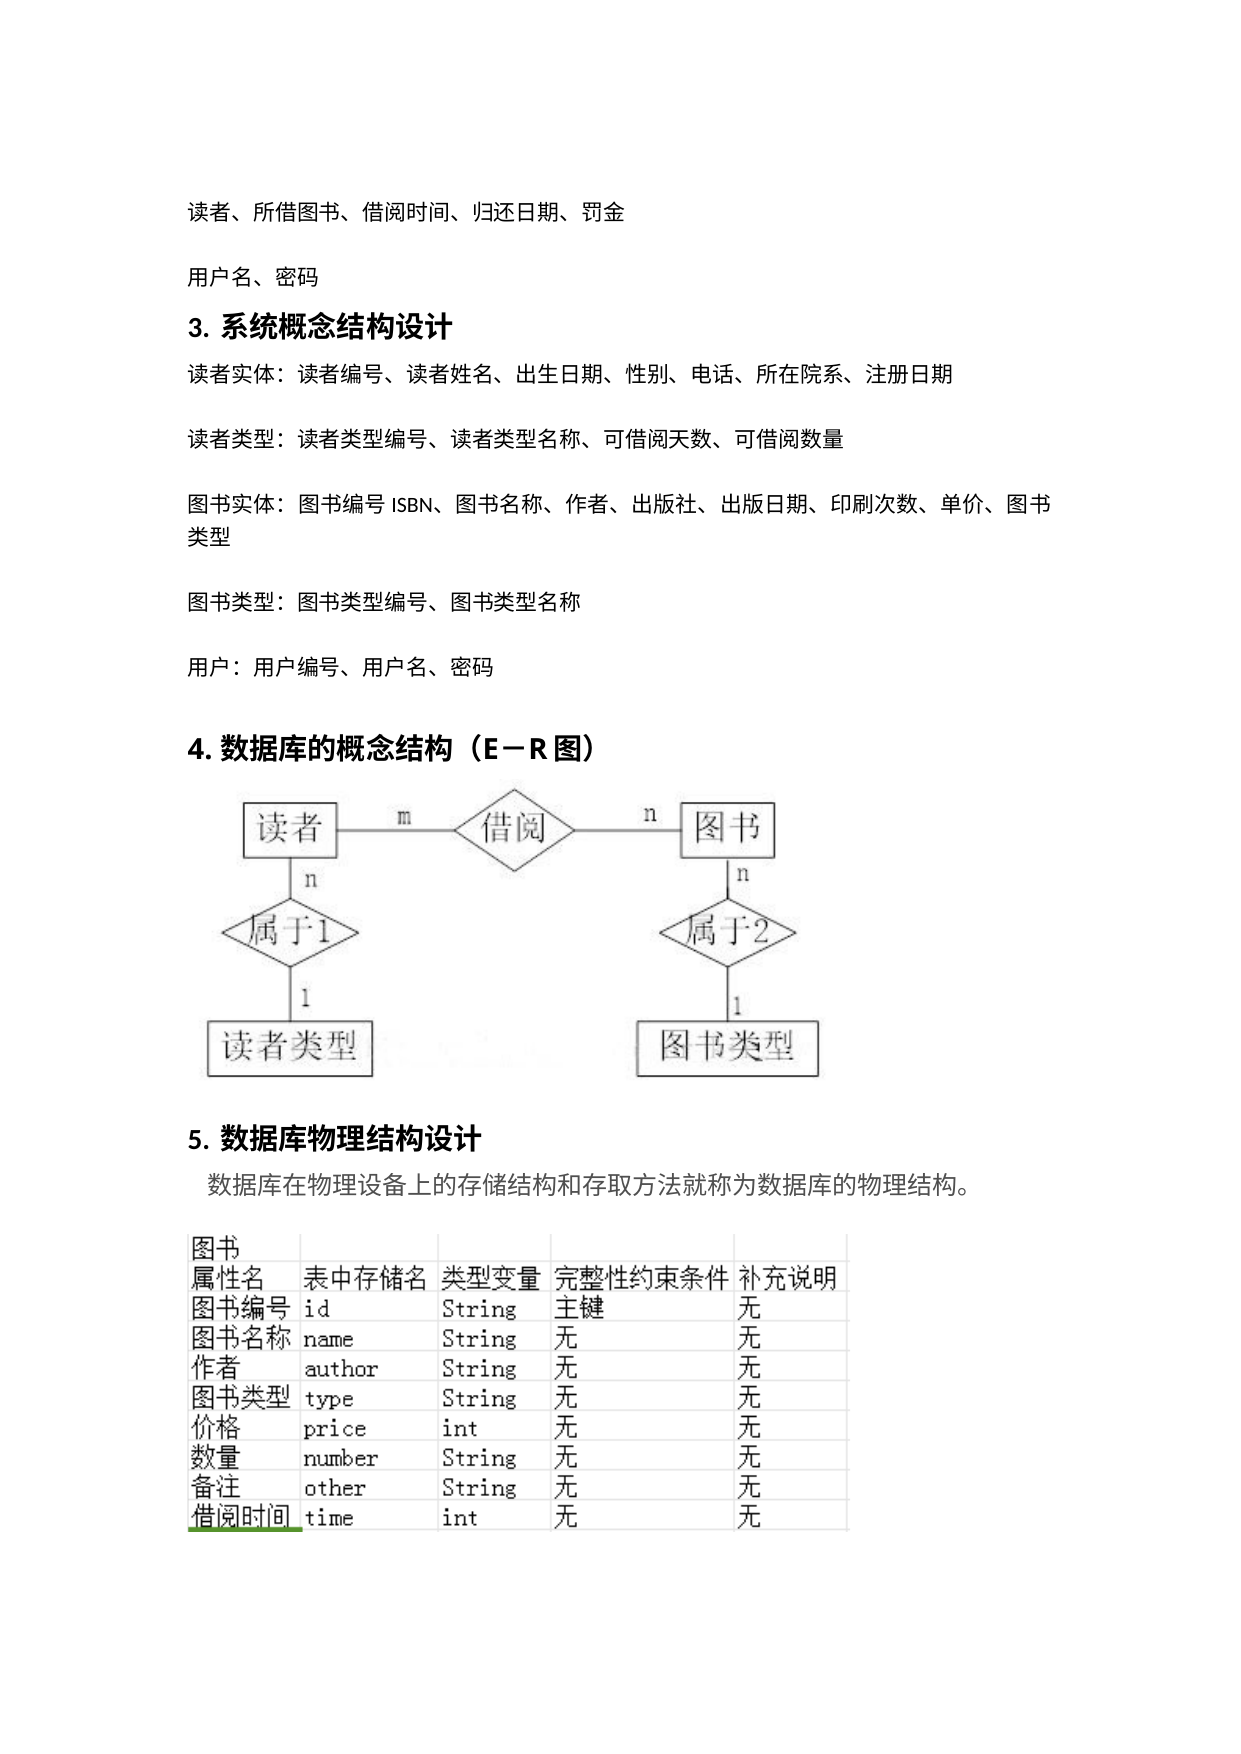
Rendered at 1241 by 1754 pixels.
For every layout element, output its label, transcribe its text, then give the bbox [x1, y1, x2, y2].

list 用户：用户编号、用户名、密码 [187, 649, 1053, 682]
picture [187, 779, 957, 1096]
list 数据库在物理设备上的存储结构和存取方法就称为数据库的物理结构。 [187, 1169, 1053, 1202]
list 数据库的概念结构（E－R图） [187, 714, 1053, 779]
list 系统概念结构设计 [187, 292, 1053, 357]
list 读者类型：读者类型编号、读者类型名称、可借阅天数、可借阅数量 [187, 422, 1053, 454]
list 图书类型：图书类型编号、图书类型名称 [187, 584, 1053, 617]
list 读者、所借图书、借阅时间、归还日期、罚金 [187, 194, 1053, 227]
list 读者实体：读者编号、读者姓名、出生日期、性别、电话、所在院系、注册日期 [187, 357, 1053, 389]
list 用户名、密码 [187, 259, 1053, 292]
list 数据库物理结构设计 [187, 1104, 1053, 1169]
picture [187, 1234, 851, 1532]
list 图书实体：图书编号ISBN、图书名称、作者、出版社、出版日期、印刷次数、单价、图书类型 [187, 487, 1053, 552]
